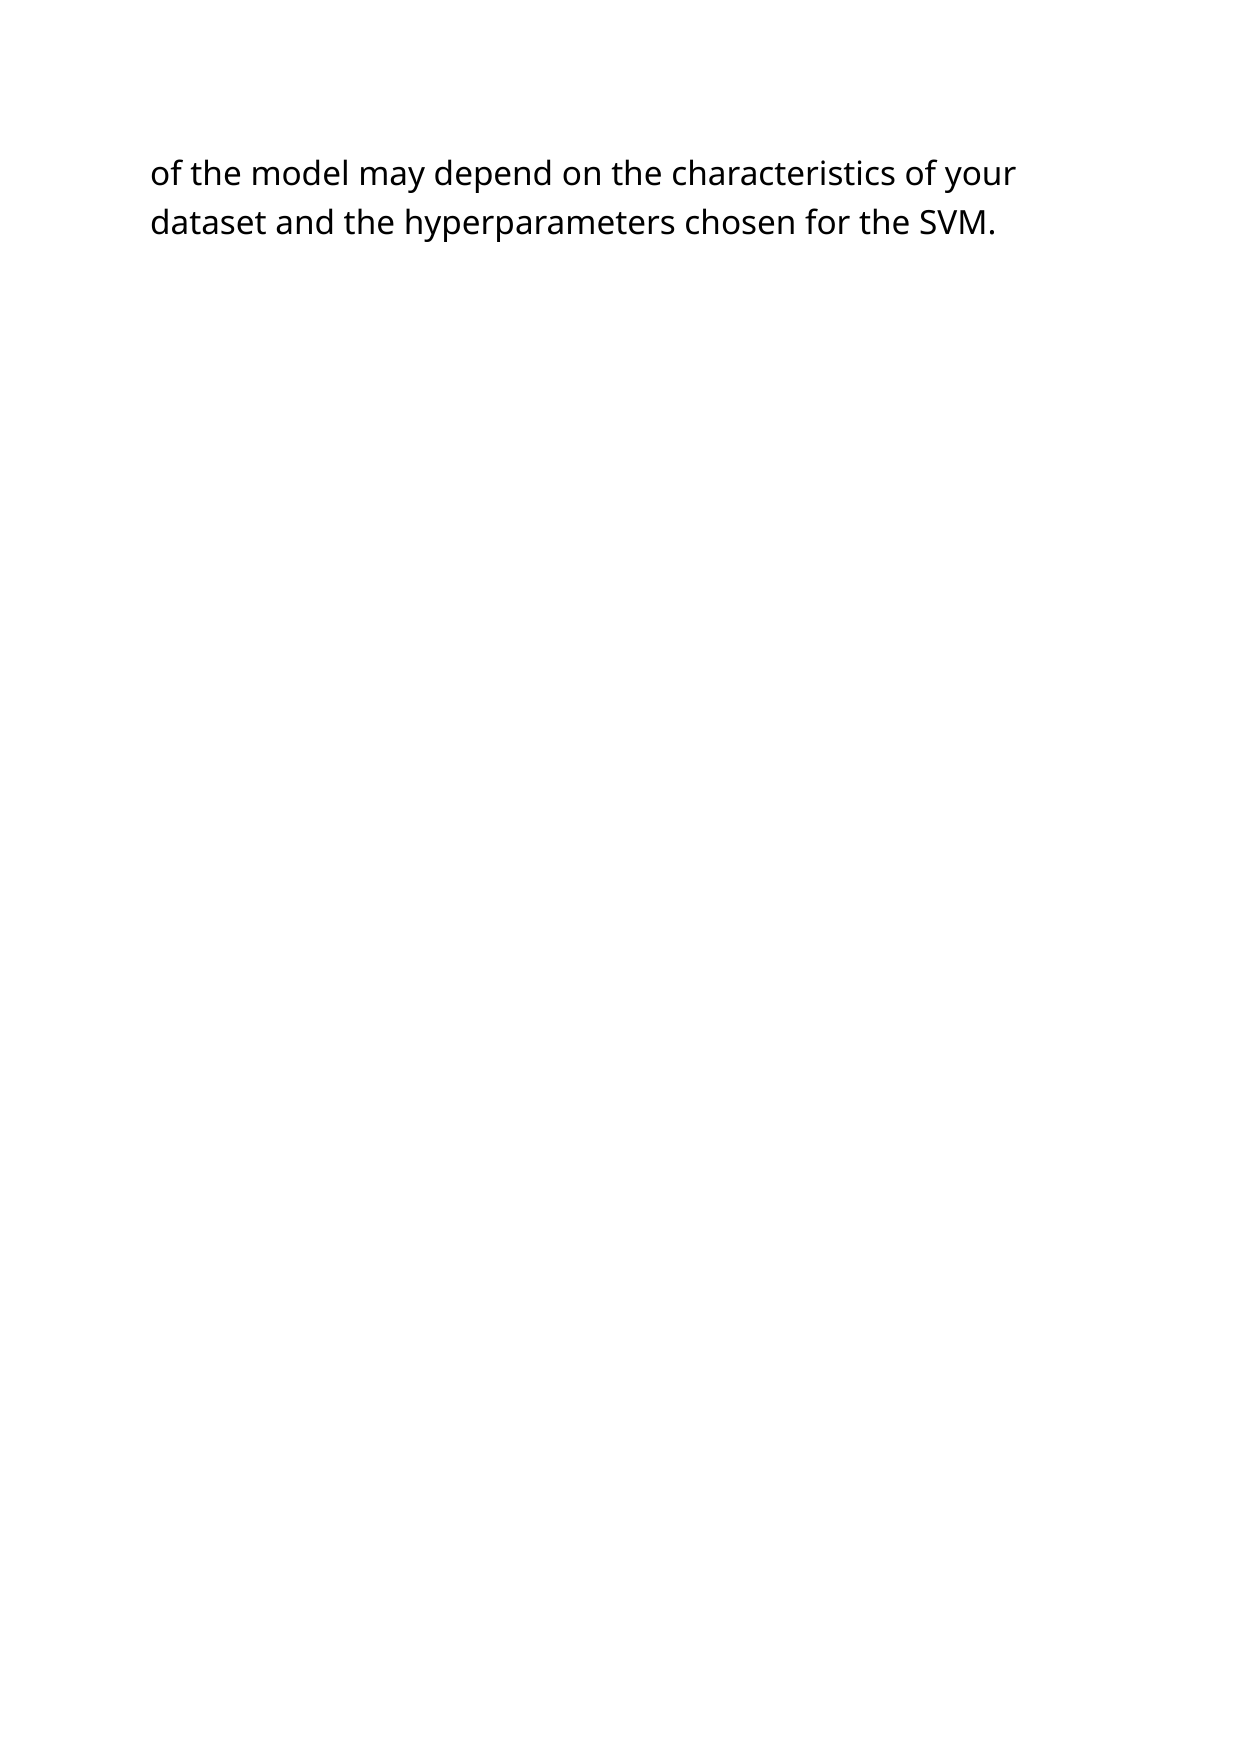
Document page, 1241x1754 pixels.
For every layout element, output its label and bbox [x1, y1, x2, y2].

text [150, 150, 1090, 244]
